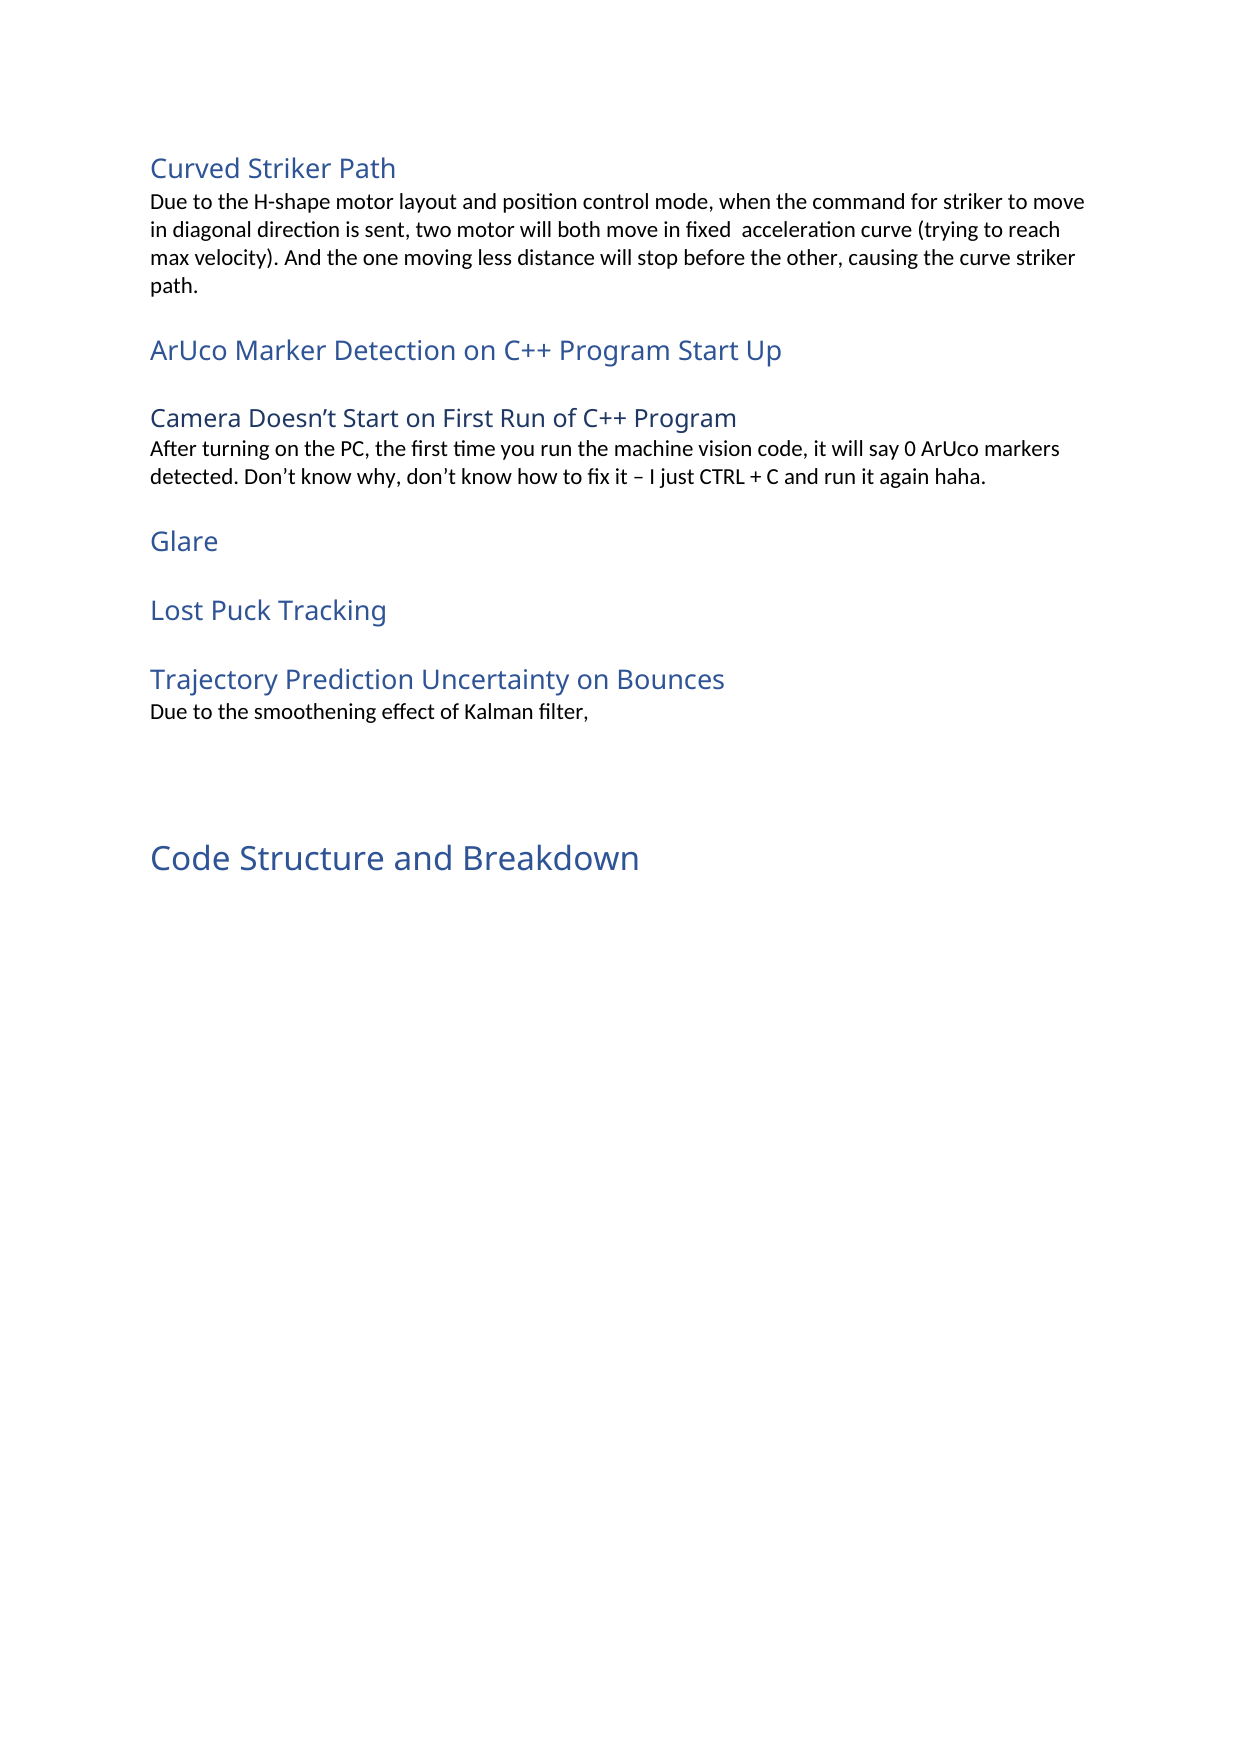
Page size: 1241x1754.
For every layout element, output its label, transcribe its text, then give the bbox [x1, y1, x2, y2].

subtitle Glare [150, 522, 1090, 559]
subtitle Lost Puck Tracking [150, 592, 1090, 628]
subtitle Code Structure and Breakdown [150, 834, 1090, 880]
text Due to the smoothening effect of Kalman filter, [150, 697, 1090, 726]
text Due to the H-shape motor layout and position control mode, when the command for striker to move in diagonal direction is sent, two motor will both move in fixed acceleration curve (trying to reach max velocity). And the one moving less distance will stop before the other, causing the curve striker path. [150, 187, 1090, 299]
subtitle Trajectory Prediction Uncertainty on Bounces [150, 661, 1090, 697]
subtitle ArUco Marker Detection on C++ Program Start Up [150, 331, 1090, 368]
subtitle Camera Doesn’t Start on First Run of C++ Program [150, 400, 1090, 434]
text After turning on the PC, the first time you run the machine vision code, it will say 0 ArUco markers detected. Don’t know why, don’t know how to fix it – I just CTRL + C and run it again haha. [150, 434, 1090, 490]
subtitle Curved Striker Path [150, 150, 1090, 187]
